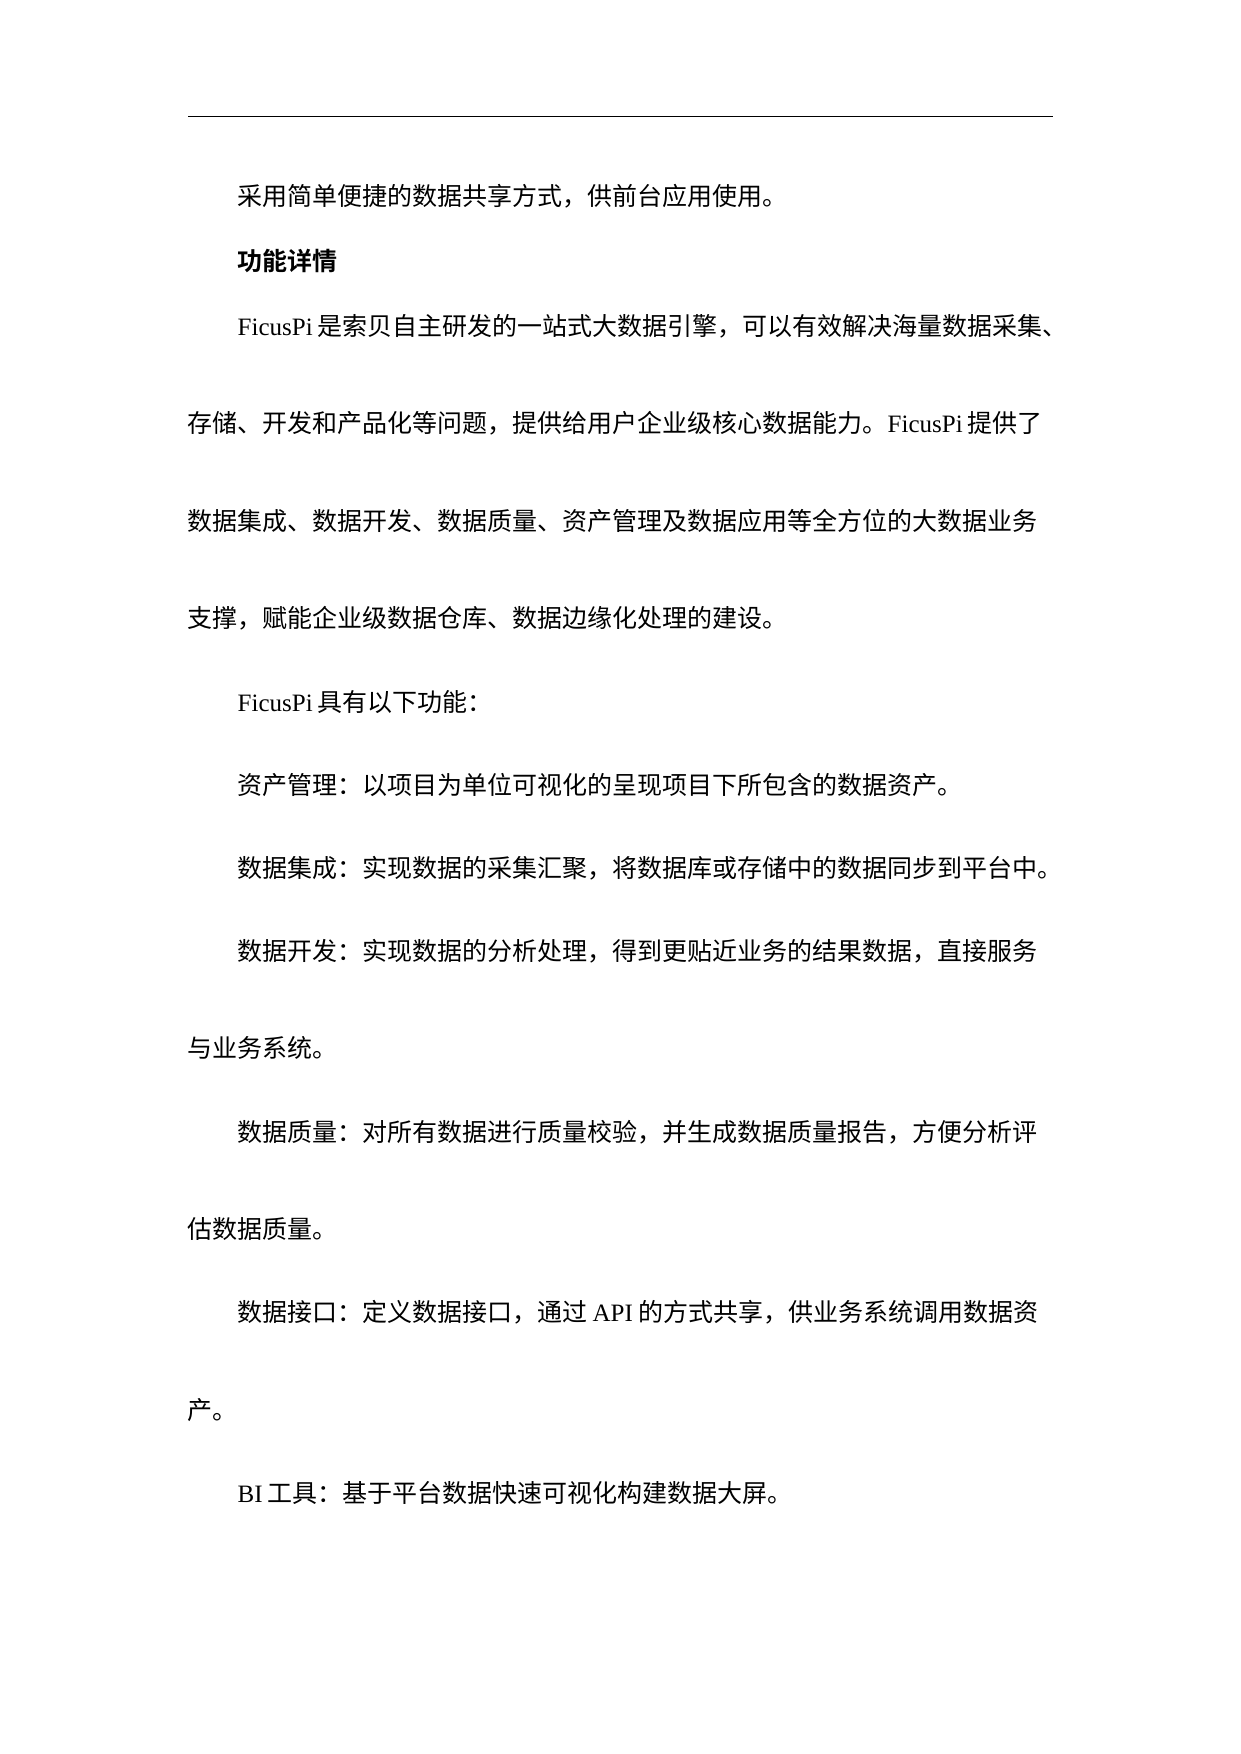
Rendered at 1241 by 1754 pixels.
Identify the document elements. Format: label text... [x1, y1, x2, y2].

text FicusPi具有以下功能： [187, 668, 1053, 733]
text 采用简单便捷的数据共享方式，供前台应用使用。 [187, 162, 1053, 227]
text 数据接口：定义数据接口，通过API的方式共享，供业务系统调用数据资产。 [187, 1278, 1053, 1441]
text 数据集成：实现数据的采集汇聚，将数据库或存储中的数据同步到平台中。 [187, 834, 1053, 899]
text FicusPi是索贝自主研发的一站式大数据引擎，可以有效解决海量数据采集、存储、开发和产品化等问题，提供给用户企业级核心数据能力。FicusPi提供了数据集成、数据开发、数据质量、资产管理及数据应用等全方位的大数据业务支撑，赋能企业级数据仓库、数据边缘化处理的建设。 [187, 292, 1053, 649]
text BI工具：基于平台数据快速可视化构建数据大屏。 [187, 1459, 1053, 1524]
text 数据质量：对所有数据进行质量校验，并生成数据质量报告，方便分析评估数据质量。 [187, 1098, 1053, 1260]
text 功能详情 [187, 227, 1053, 292]
text 数据开发：实现数据的分析处理，得到更贴近业务的结果数据，直接服务与业务系统。 [187, 917, 1053, 1079]
text 资产管理：以项目为单位可视化的呈现项目下所包含的数据资产。 [187, 751, 1053, 816]
